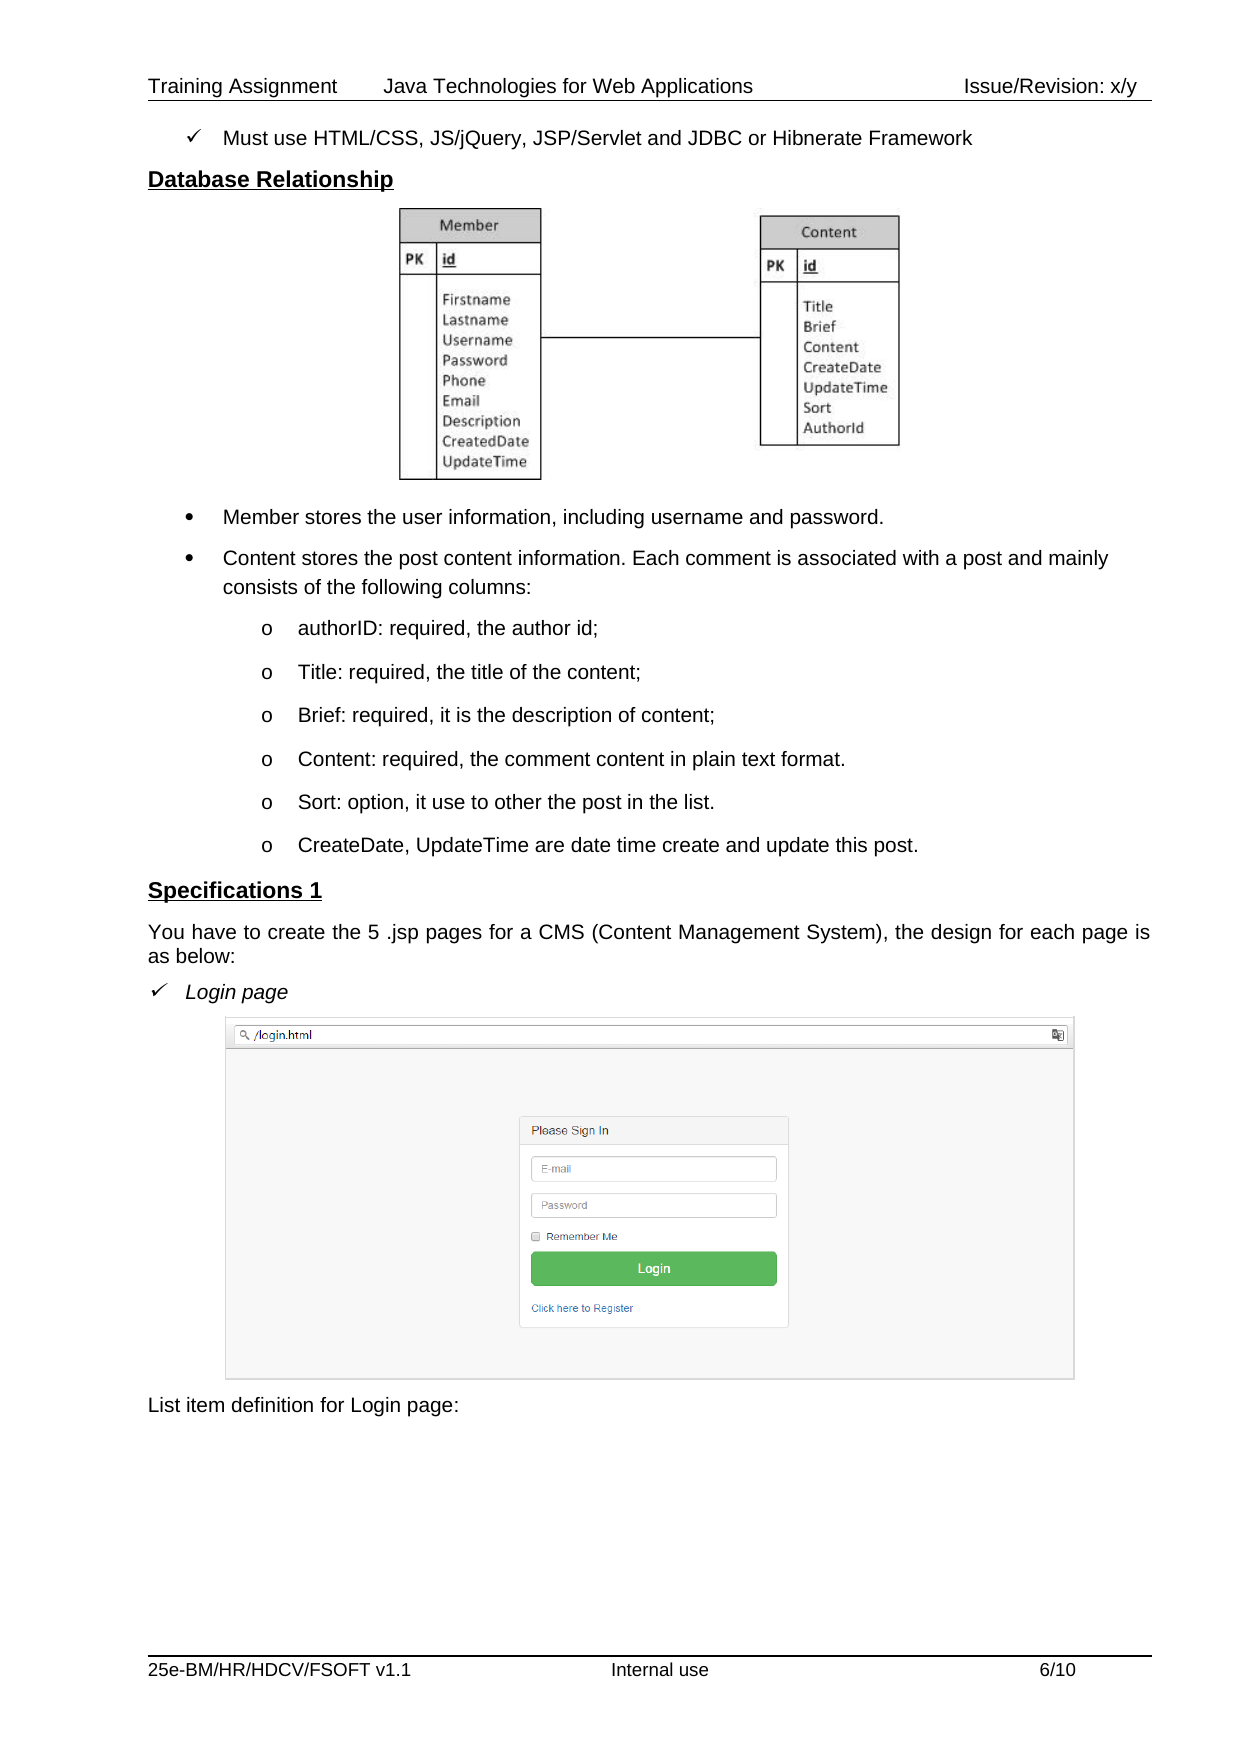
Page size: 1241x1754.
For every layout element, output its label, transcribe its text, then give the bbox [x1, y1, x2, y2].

list Login page [148, 980, 1152, 1004]
picture [226, 1024, 1073, 1378]
text Specifications 1 [148, 877, 1152, 903]
list Content stores the post content information. Each comment is associated with a post and mainly consists of the following columns: [186, 546, 1152, 599]
list authorID: required, the author id; [261, 616, 1152, 642]
picture [398, 208, 901, 480]
text Database Relationship [148, 166, 1152, 192]
list Must use HTML/CSS, JS/jQuery, JSP/Servlet and JDBC or Hibnerate Framework [185, 126, 1152, 150]
list Title: required, the title of the content; [261, 659, 1152, 685]
list List item definition for Login page: [148, 1392, 1152, 1416]
list CreateDate, UpdateTime are date time create and update this post. [261, 833, 1152, 859]
list Member stores the user information, including username and password. [186, 505, 1152, 529]
list Sort: option, it use to other the post in the list. [261, 790, 1152, 816]
text You have to create the 5 .jsp pages for a CMS (Content Management System), the design for each page is as below: [148, 919, 1152, 967]
list Brief: required, it is the description of content; [261, 703, 1152, 729]
list Content: required, the comment content in plain text format. [261, 746, 1152, 772]
